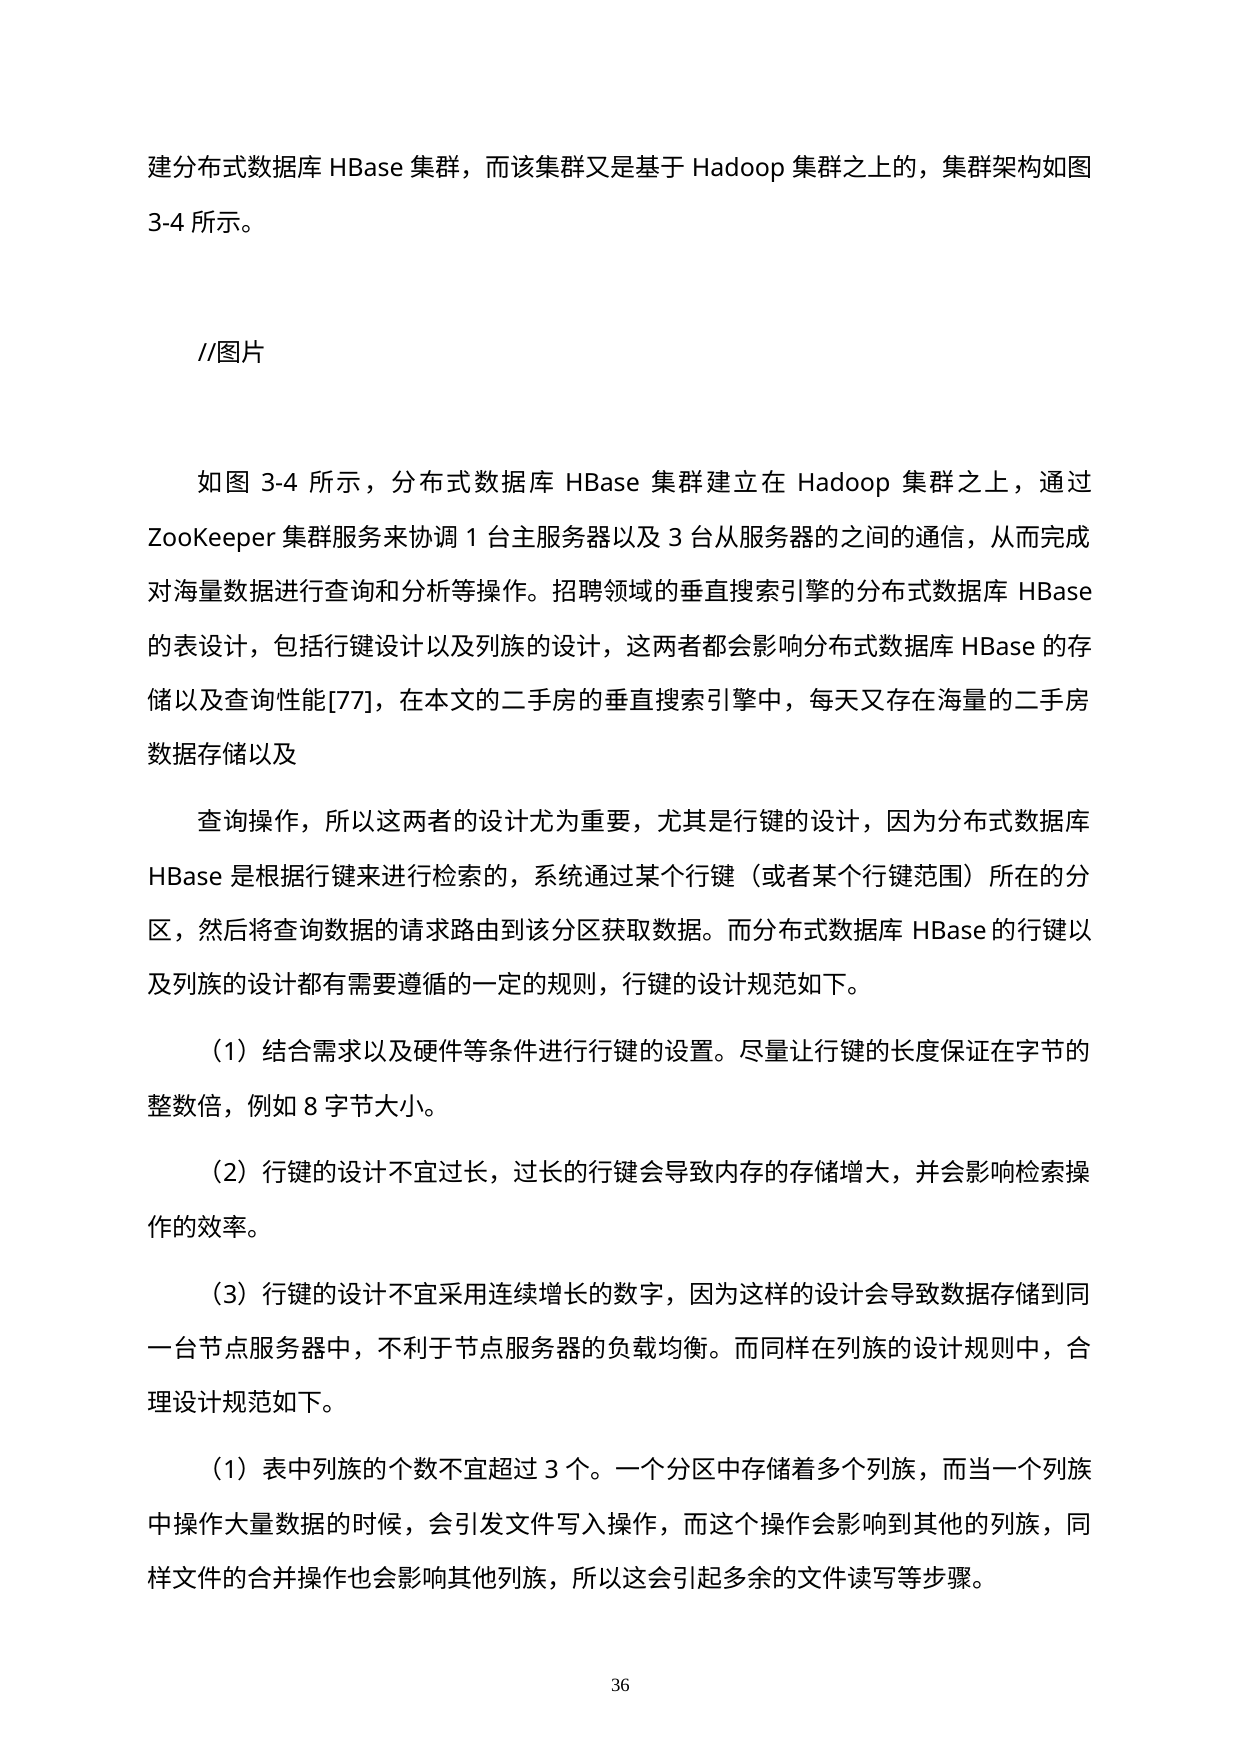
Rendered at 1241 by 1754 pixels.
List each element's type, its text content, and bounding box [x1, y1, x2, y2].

text （1）结合需求以及硬件等条件进行行键的设置。尽量让行键的长度保证在字节的整数倍，例如 8 字节大小。 [148, 1032, 1092, 1122]
text 本文招聘领域的垂直搜索引擎采用 1 台主服务器与 3 台从服务器的设计方案来搭建分布式数据库 HBase 集群，而该集群又是基于 Hadoop 集群之上的，集群架构如图 3-4 所示。 [148, 148, 1092, 238]
text （3）行键的设计不宜采用连续增长的数字，因为这样的设计会导致数据存储到同一台节点服务器中，不利于节点服务器的负载均衡。而同样在列族的设计规则中，合理设计规范如下。 [148, 1274, 1092, 1419]
text （2）行键的设计不宜过长，过长的行键会导致内存的存储增大，并会影响检索操作的效率。 [148, 1153, 1092, 1243]
text （1）表中列族的个数不宜超过 3 个。一个分区中存储着多个列族，而当一个列族中操作大量数据的时候，会引发文件写入操作，而这个操作会影响到其他的列族，同样文件的合并操作也会影响其他列族，所以这会引起多余的文件读写等步骤。 [148, 1450, 1092, 1595]
text //图片 [148, 332, 1092, 369]
text 如图 3-4 所示，分布式数据库 HBase 集群建立在 Hadoop 集群之上，通过ZooKeeper 集群服务来协调 1 台主服务器以及 3 台从服务器的之间的通信，从而完成对海量数据进行查询和分析等操作。招聘领域的垂直搜索引擎的分布式数据库 HBase 的表设计，包括行键设计以及列族的设计，这两者都会影响分布式数据库 HBase 的存储以及查询性能[77]，在本文的二手房的垂直搜索引擎中，每天又存在海量的二手房数据存储以及 [148, 463, 1092, 771]
text 查询操作，所以这两者的设计尤为重要，尤其是行键的设计，因为分布式数据库HBase 是根据行键来进行检索的，系统通过某个行键（或者某个行键范围）所在的分区，然后将查询数据的请求路由到该分区获取数据。而分布式数据库 HBase的行键以及列族的设计都有需要遵循的一定的规则，行键的设计规范如下。 [148, 802, 1092, 1001]
